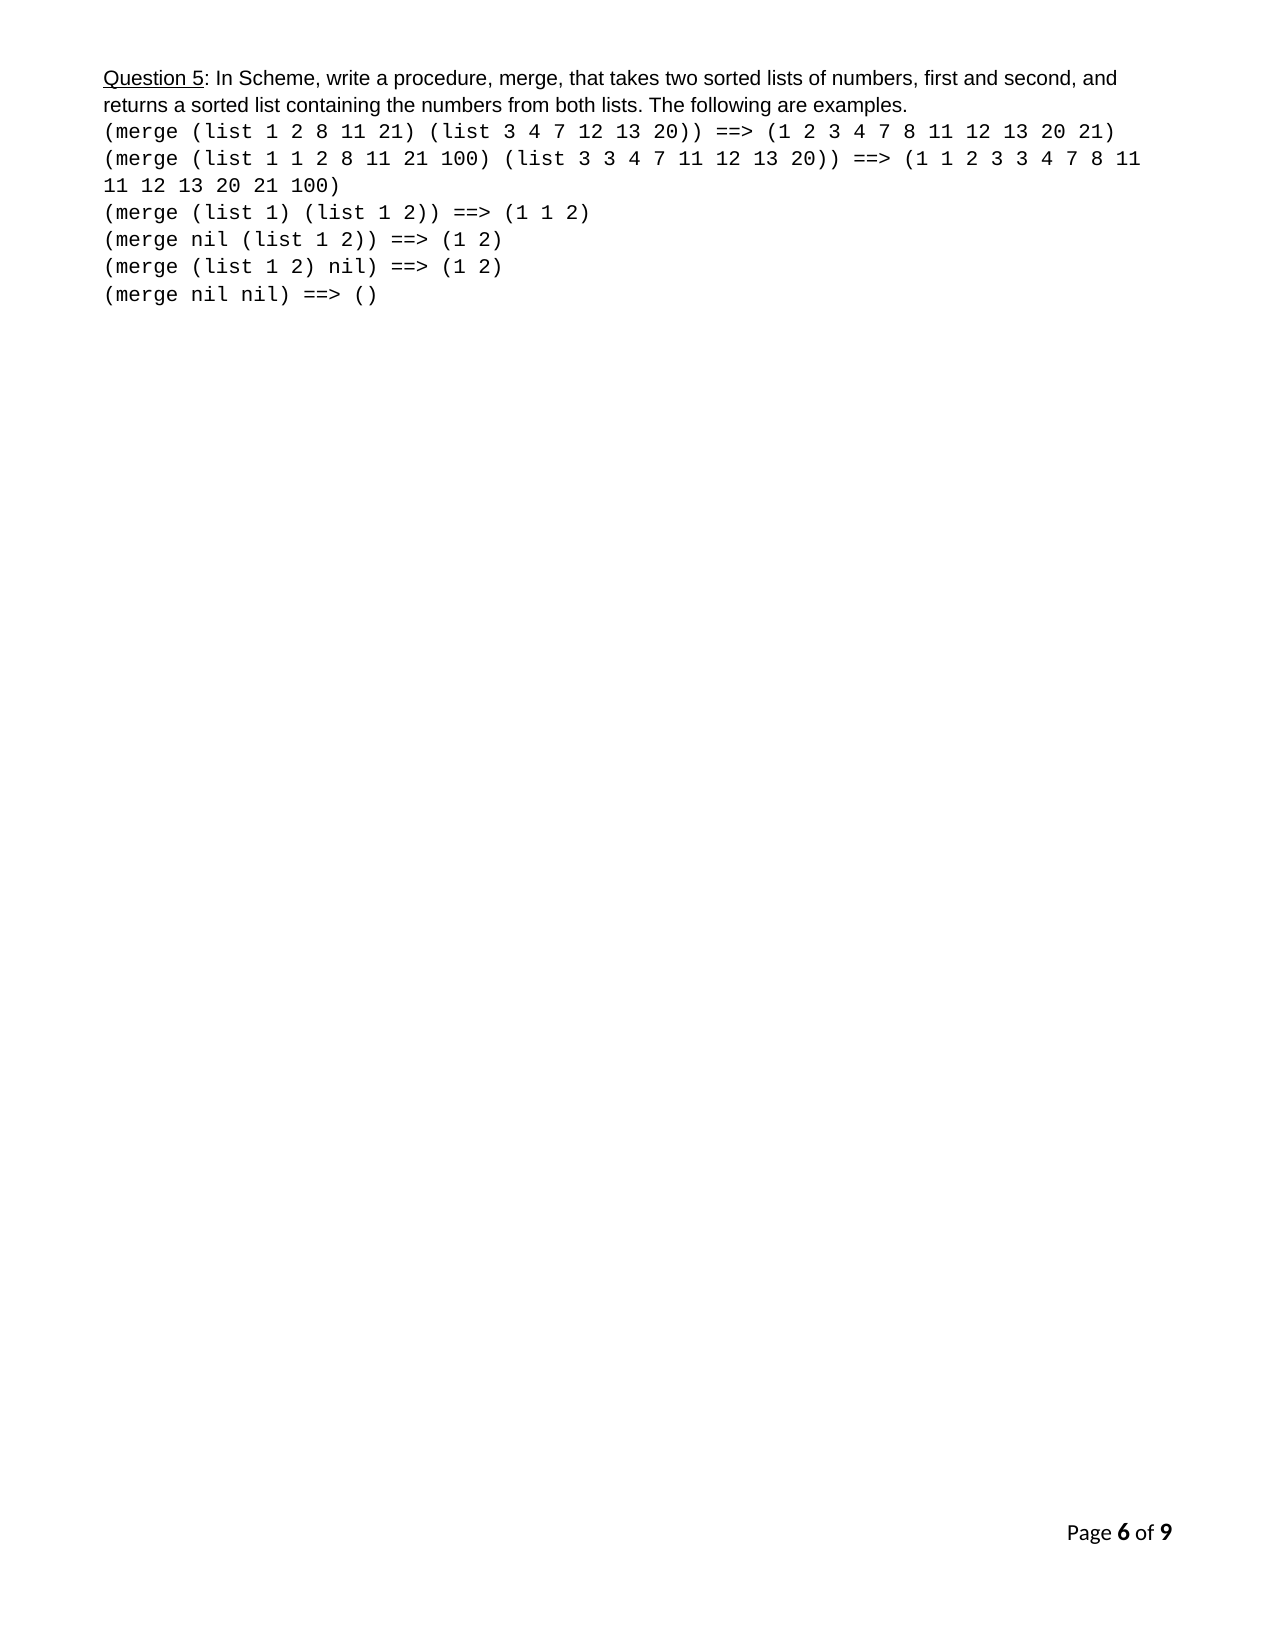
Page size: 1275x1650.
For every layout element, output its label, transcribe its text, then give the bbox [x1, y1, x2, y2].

text Question 5: In Scheme, write a procedure, merge, that takes two sorted lists of numbers, first and second, and returns a sorted list containing the numbers from both lists. The following are examples. [103, 66, 1172, 117]
text (merge (list 1) (list 1 2)) ==> (1 1 2) [103, 202, 1172, 226]
text (merge (list 1 2) nil) ==> (1 2) [103, 257, 1172, 280]
text (merge (list 1 2 8 11 21) (list 3 4 7 12 13 20)) ==> (1 2 3 4 7 8 11 12 13 20 21) [103, 121, 1172, 144]
text (merge (list 1 1 2 8 11 21 100) (list 3 3 4 7 11 12 13 20)) ==> (1 1 2 3 3 4 7 8 11 11 12 13 20 21 100) [103, 148, 1172, 199]
text (merge nil nil) ==> () [103, 284, 1172, 307]
text (merge nil (list 1 2)) ==> (1 2) [103, 229, 1172, 253]
